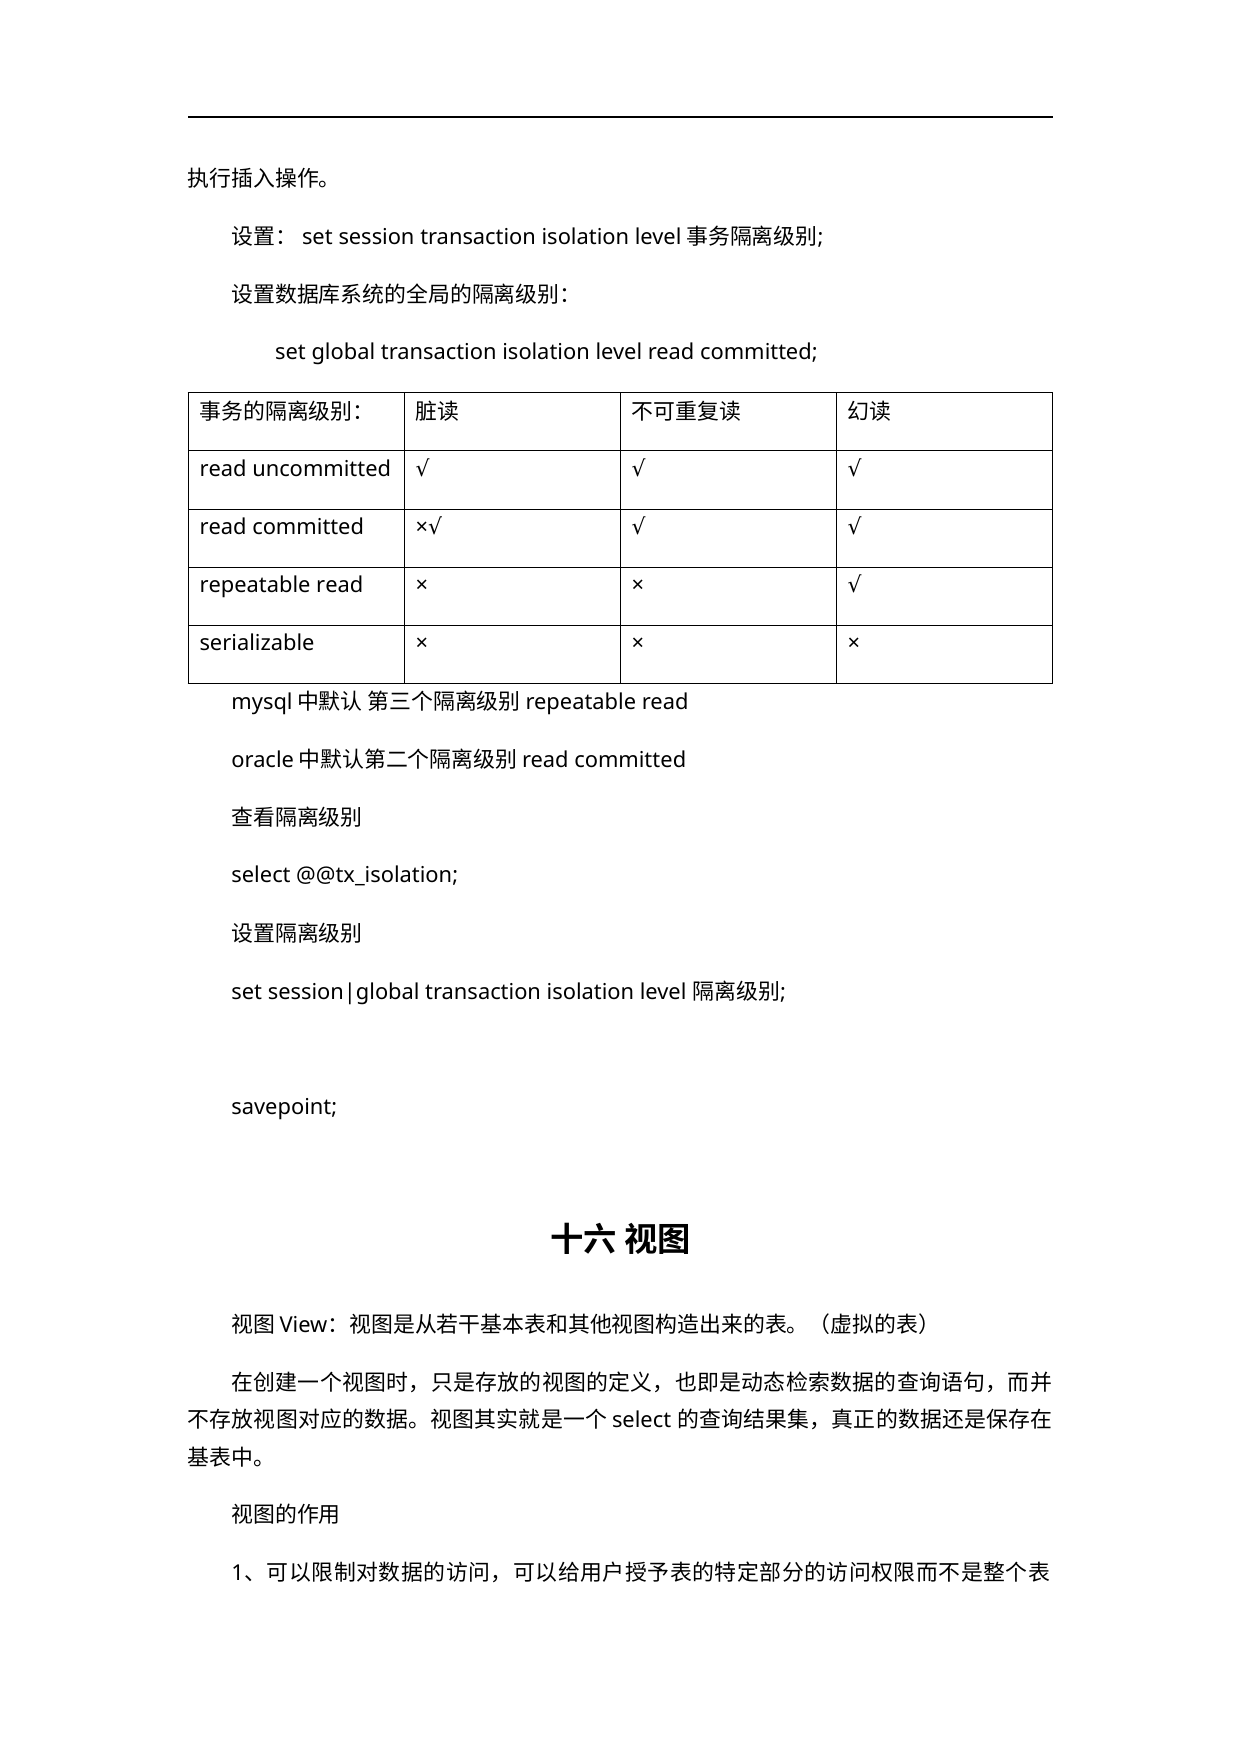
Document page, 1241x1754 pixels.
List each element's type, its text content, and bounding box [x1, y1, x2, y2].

text set session|global transaction isolation level 隔离级别; [187, 974, 1053, 1006]
table_cell × [621, 626, 836, 683]
table_cell √ [621, 451, 836, 508]
table_cell √ [837, 510, 1052, 567]
table_cell repeatable read [189, 568, 404, 625]
table_cell √ [405, 451, 620, 508]
table_cell × [405, 568, 620, 625]
table_cell × [405, 626, 620, 683]
table_cell × [837, 626, 1052, 683]
table_cell × [621, 568, 836, 625]
table_cell read committed [189, 510, 404, 567]
table_cell √ [621, 510, 836, 567]
text set global transaction isolation level read committed; [187, 334, 1053, 367]
text 设置隔离级别 [187, 916, 1053, 948]
text mysql中默认 第三个隔离级别 repeatable read [187, 684, 1053, 716]
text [187, 1555, 1053, 1588]
text 视图的作用 [187, 1497, 1053, 1529]
text savepoint; [187, 1089, 1053, 1122]
table_cell read uncommitted [189, 451, 404, 508]
table_header 幻读 [837, 393, 1052, 450]
table_cell √ [837, 568, 1052, 625]
subtitle 视图 [187, 1205, 1053, 1270]
text select @@tx_isolation; [187, 858, 1053, 891]
text 视图View：视图是从若干基本表和其他视图构造出来的表。（虚拟的表） [187, 1306, 1053, 1339]
table_header 事务的隔离级别： [189, 393, 404, 450]
text 设置： set session transaction isolation level事务隔离级别; [187, 218, 1053, 251]
table_cell √ [837, 451, 1052, 508]
text 查看隔离级别 [187, 800, 1053, 832]
table_header 脏读 [405, 393, 620, 450]
text 在创建一个视图时，只是存放的视图的定义，也即是动态检索数据的查询语句，而并不存放视图对应的数据。视图其实就是一个select 的查询结果集，真正的数据还是保存在基表中。 [187, 1364, 1053, 1472]
table_cell serializable [189, 626, 404, 683]
table_header 不可重复读 [621, 393, 836, 450]
text oracle中默认第二个隔离级别 read committed [187, 742, 1053, 774]
table_cell ×√ [405, 510, 620, 567]
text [187, 161, 1053, 193]
text 设置数据库系统的全局的隔离级别： [187, 277, 1053, 309]
